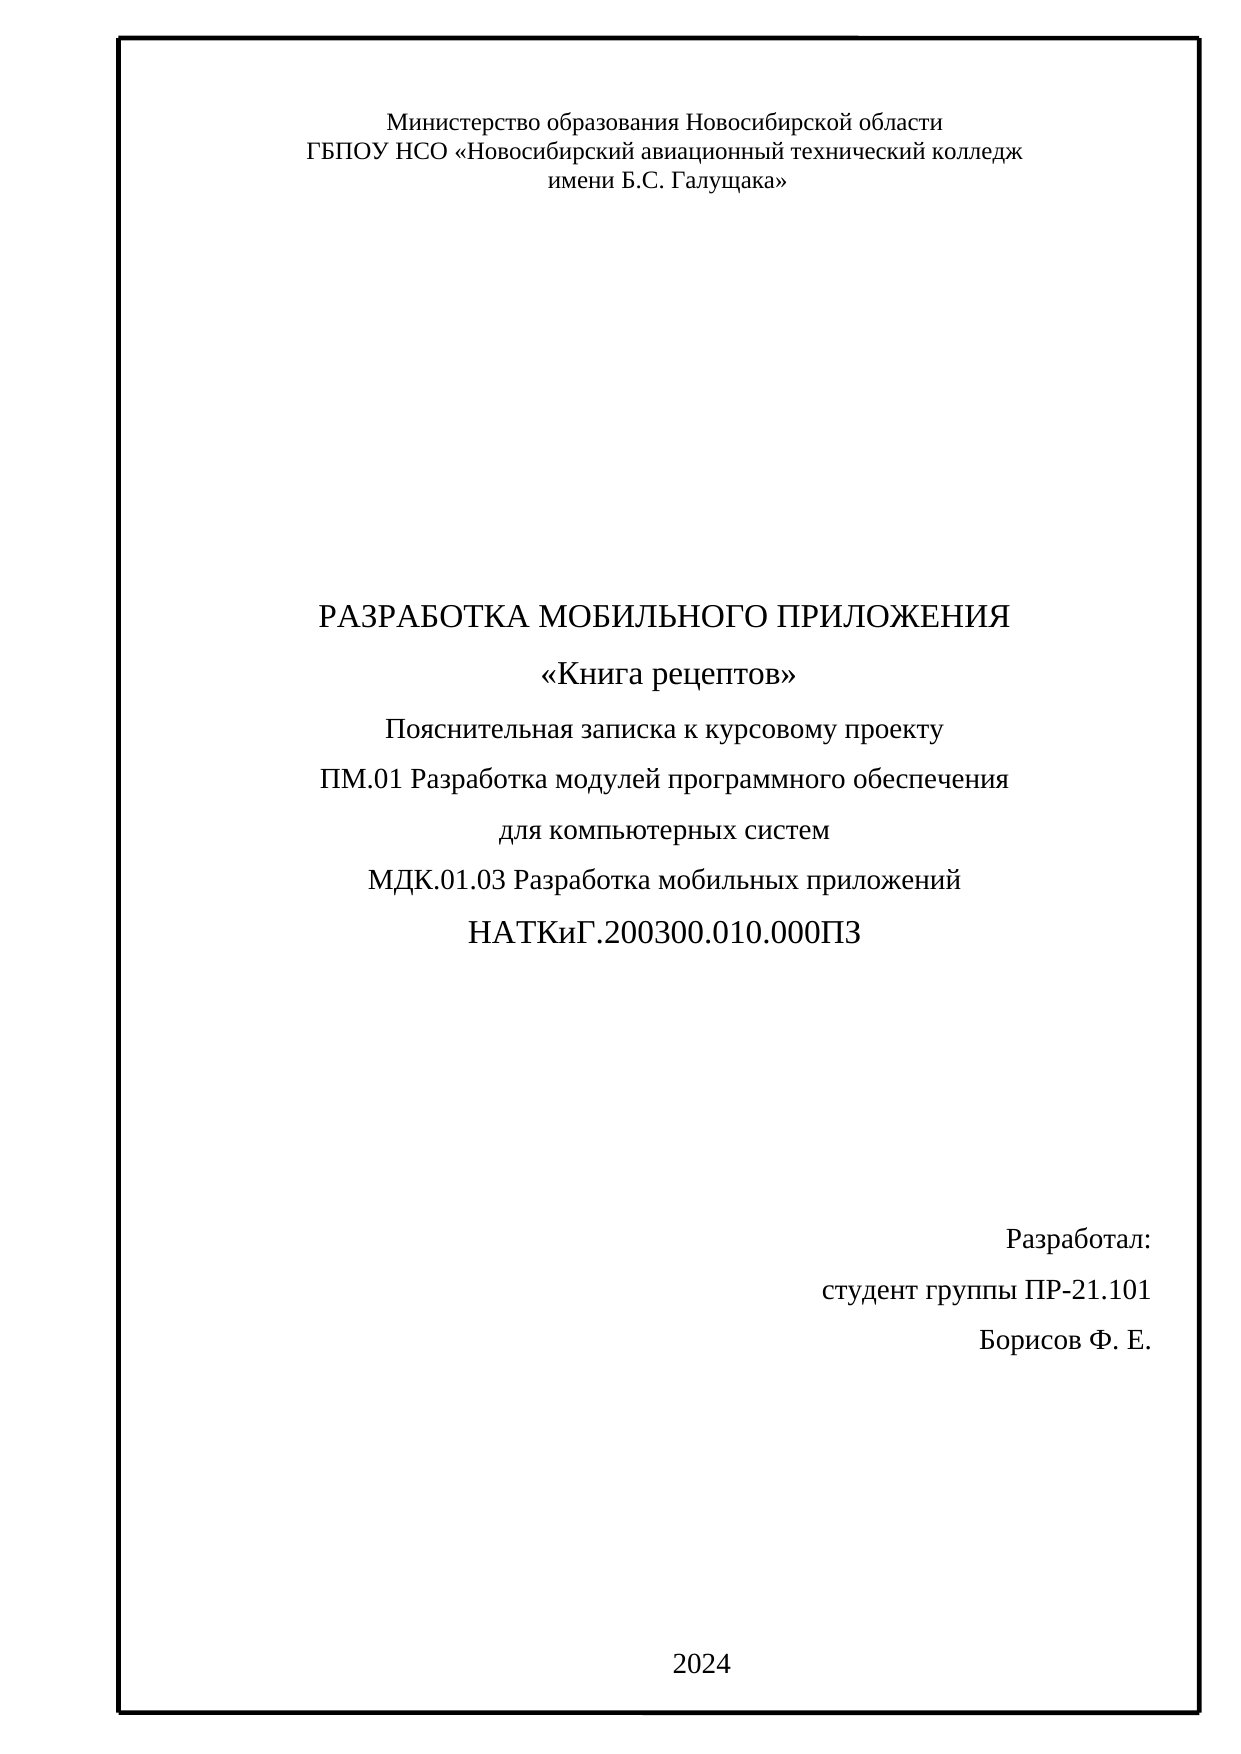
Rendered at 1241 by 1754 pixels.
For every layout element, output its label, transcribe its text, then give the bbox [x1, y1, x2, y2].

text МДК.01.03 Разработка мобильных приложений [177, 862, 1152, 896]
text Разработал: [177, 1221, 1152, 1255]
text Пояснительная записка к курсовому проекту [177, 711, 1152, 745]
text имени Б.С. Галущака» [177, 165, 1152, 194]
text ПМ.01 Разработка модулей программного обеспечения для компьютерных систем [177, 761, 1152, 845]
text Борисов Ф. Е. [177, 1322, 1152, 1356]
text РАЗРАБОТКА МОБИЛЬНОГО ПРИЛОЖЕНИЯ [177, 596, 1152, 634]
text студент группы ПР-21.101 [177, 1272, 1152, 1305]
text Министерство образования Новосибирской области [177, 107, 1152, 136]
text НАТКиГ.200300.010.000ПЗ [177, 912, 1152, 951]
text ГБПОУ НСО «Новосибирский авиационный технический колледж [177, 136, 1152, 165]
text «Книга рецептов» [177, 654, 1152, 692]
